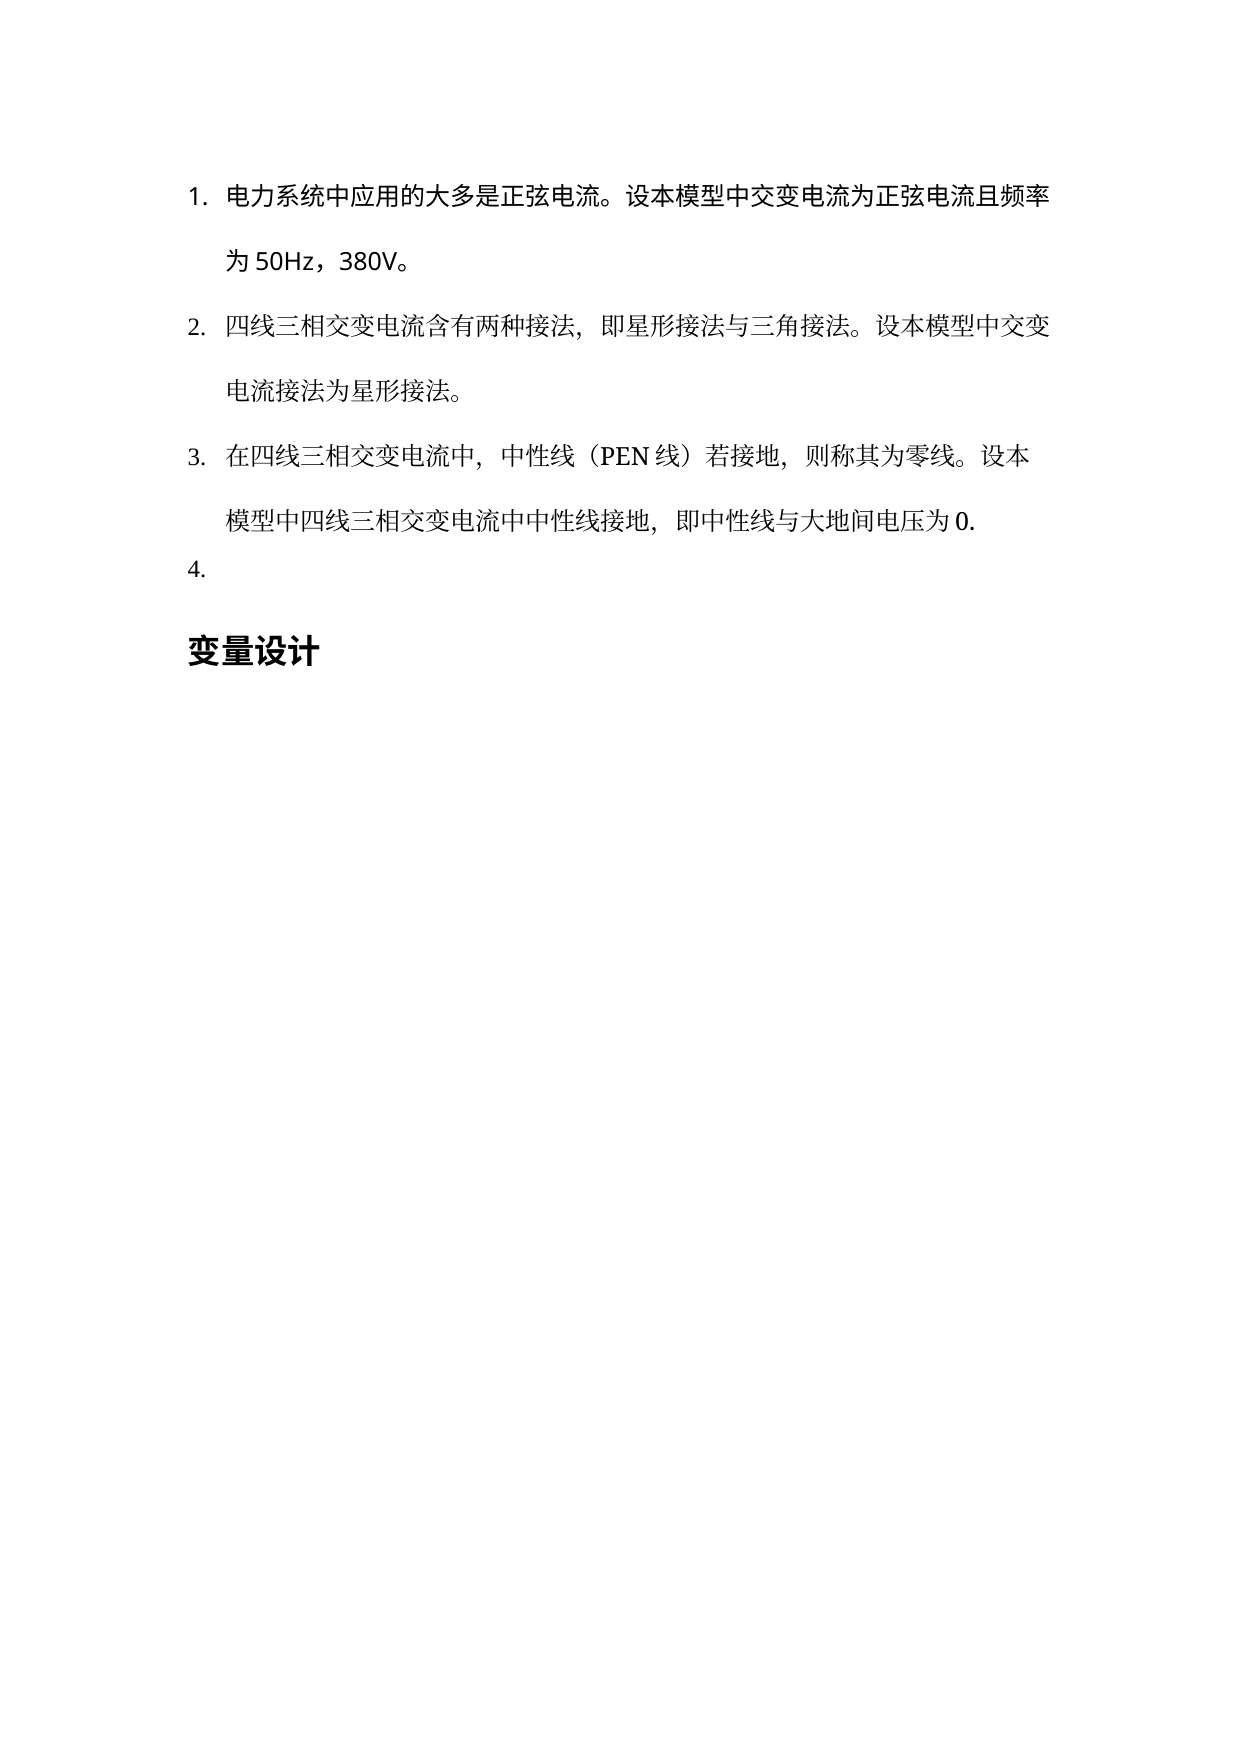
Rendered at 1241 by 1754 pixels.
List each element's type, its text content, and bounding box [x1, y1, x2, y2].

text 变量设计 [187, 617, 1053, 682]
list 在四线三相交变电流中，中性线（PEN线）若接地，则称其为零线。设本模型中四线三相交变电流中中性线接地，即中性线与大地间电压为0. [187, 422, 1053, 552]
list 电力系统中应用的大多是正弦电流。设本模型中交变电流为正弦电流且频率为50Hz，380V。 [187, 162, 1053, 292]
list 四线三相交变电流含有两种接法，即星形接法与三角接法。设本模型中交变电流接法为星形接法。 [187, 292, 1053, 422]
